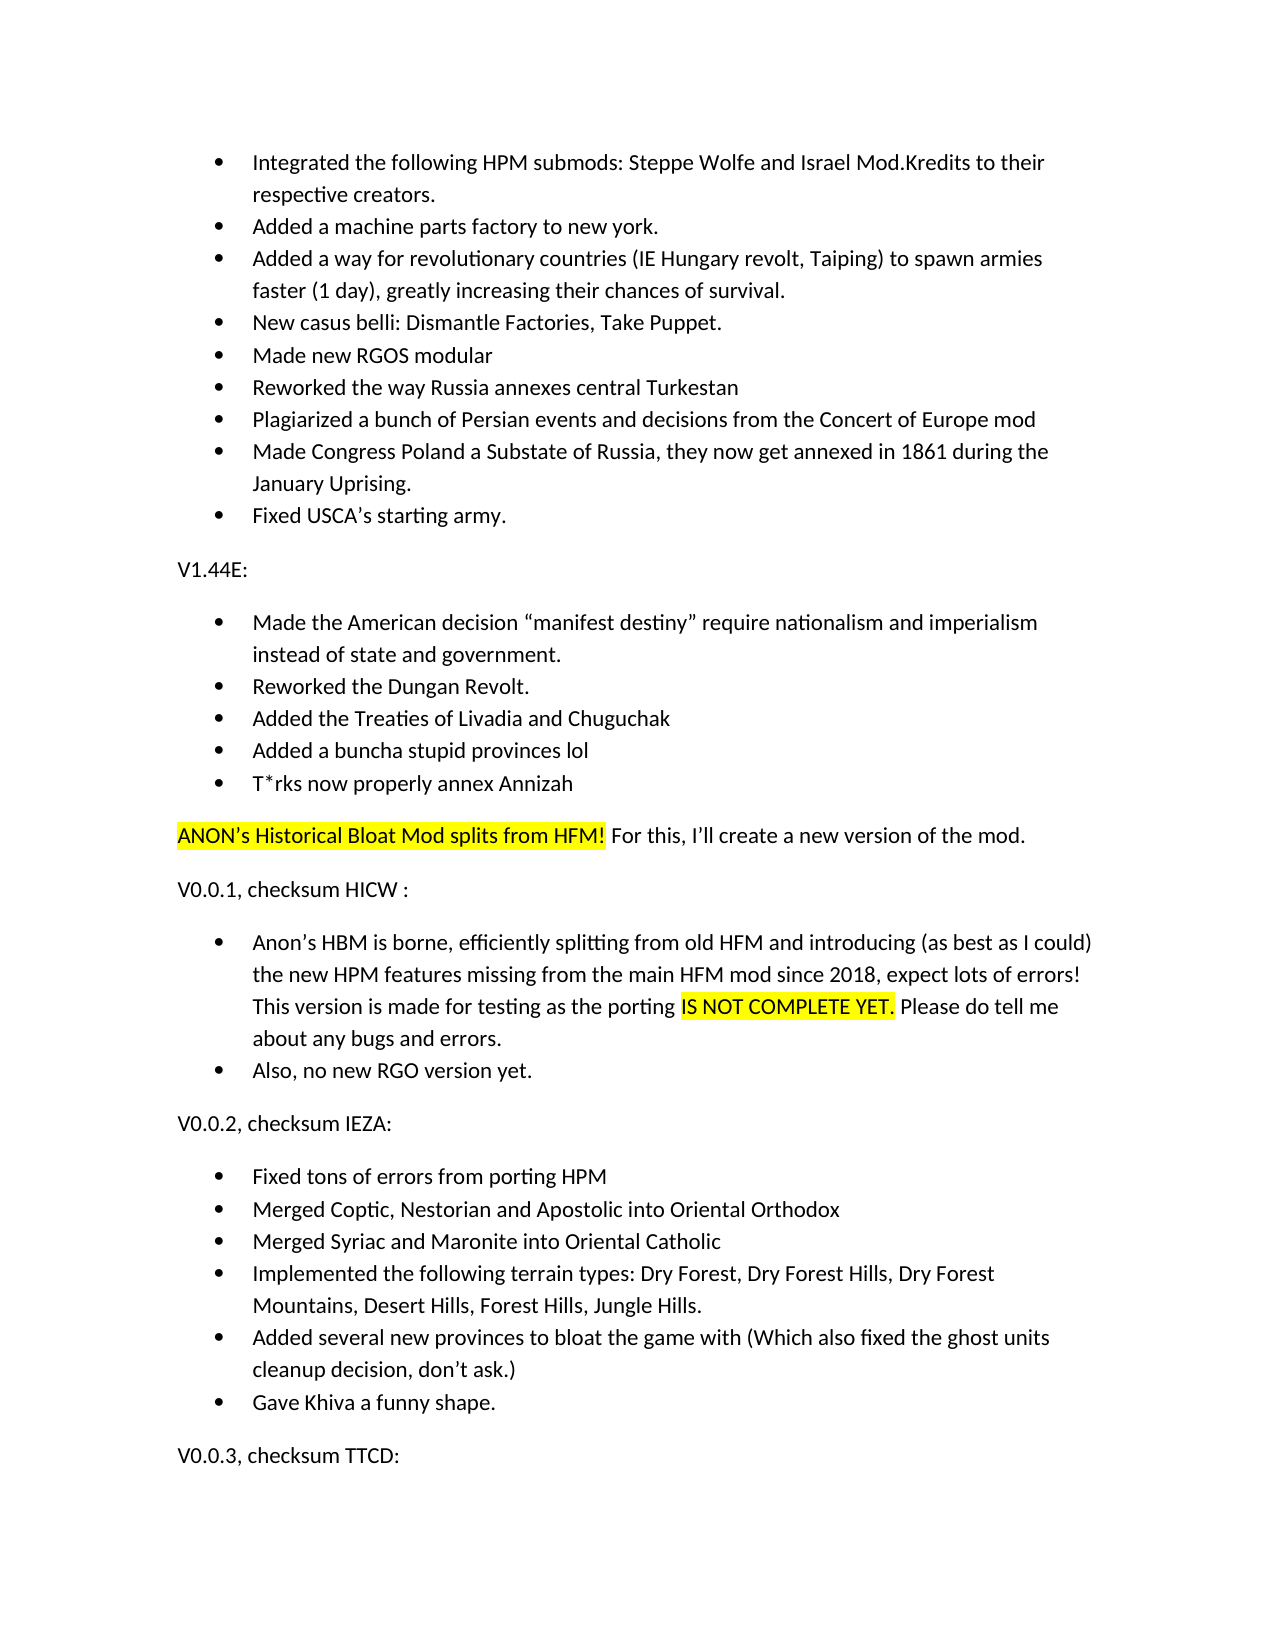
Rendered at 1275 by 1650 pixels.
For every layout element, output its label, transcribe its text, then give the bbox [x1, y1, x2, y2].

list Anon’s HBM is borne, efficiently splitting from old HFM and introducing (as best as I could) the new HPM features missing from the main HFM mod since 2018, expect lots of errors! This version is made for testing as the porting IS NOT COMPLETE YET. Please do tell me about any bugs and errors. [215, 928, 1098, 1052]
list Added a way for revolutionary countries (IE Hungary revolt, Taiping) to spawn armies faster (1 day), greatly increasing their chances of survival. [215, 244, 1098, 304]
list Made Congress Poland a Substate of Russia, they now get annexed in 1861 during the January Uprising. [215, 437, 1098, 497]
list Added a machine parts factory to new york. [215, 212, 1098, 240]
text V0.0.3, checksum TTCD: [177, 1441, 1098, 1469]
list Added a buncha stupid provinces lol [215, 736, 1098, 764]
list Gave Khiva a funny shape. [215, 1388, 1098, 1416]
list Fixed USCA’s starting army. [215, 502, 1098, 530]
list Made new RGOS modular [215, 341, 1098, 369]
list Implemented the following terrain types: Dry Forest, Dry Forest Hills, Dry Forest Mountains, Desert Hills, Forest Hills, Jungle Hills. [215, 1259, 1098, 1319]
text V1.44E: [177, 555, 1098, 583]
text ANON’s Historical Bloat Mod splits from HFM! For this, I’ll create a new version of the mod. [606, 822, 1098, 850]
list Added several new provinces to bloat the game with (Which also fixed the ghost units cleanup decision, don’t ask.) [215, 1323, 1098, 1384]
list New casus belli: Dismantle Factories, Take Puppet. [215, 308, 1098, 337]
list Merged Coptic, Nestorian and Apostolic into Oriental Orthodox [215, 1195, 1098, 1223]
list Added the Treaties of Livadia and Chuguchak [215, 704, 1098, 732]
list Plagiarized a bunch of Persian events and decisions from the Concert of Europe mod [215, 405, 1098, 433]
list Merged Syriac and Maronite into Oriental Catholic [215, 1227, 1098, 1255]
text V0.0.1, checksum HICW : [177, 875, 1098, 903]
list T*rks now properly annex Annizah [215, 769, 1098, 797]
list Also, no new RGO version yet. [215, 1056, 1098, 1084]
list Reworked the Dungan Revolt. [215, 672, 1098, 700]
list Integrated the following HPM submods: Steppe Wolfe and Israel Mod.Kredits to their respective creators. [215, 148, 1098, 208]
list Made the American decision “manifest destiny” require nationalism and imperialism instead of state and government. [215, 608, 1098, 668]
list Fixed tons of errors from porting HPM [215, 1162, 1098, 1191]
list Reworked the way Russia annexes central Turkestan [215, 373, 1098, 401]
text V0.0.2, checksum IEZA: [177, 1109, 1098, 1137]
